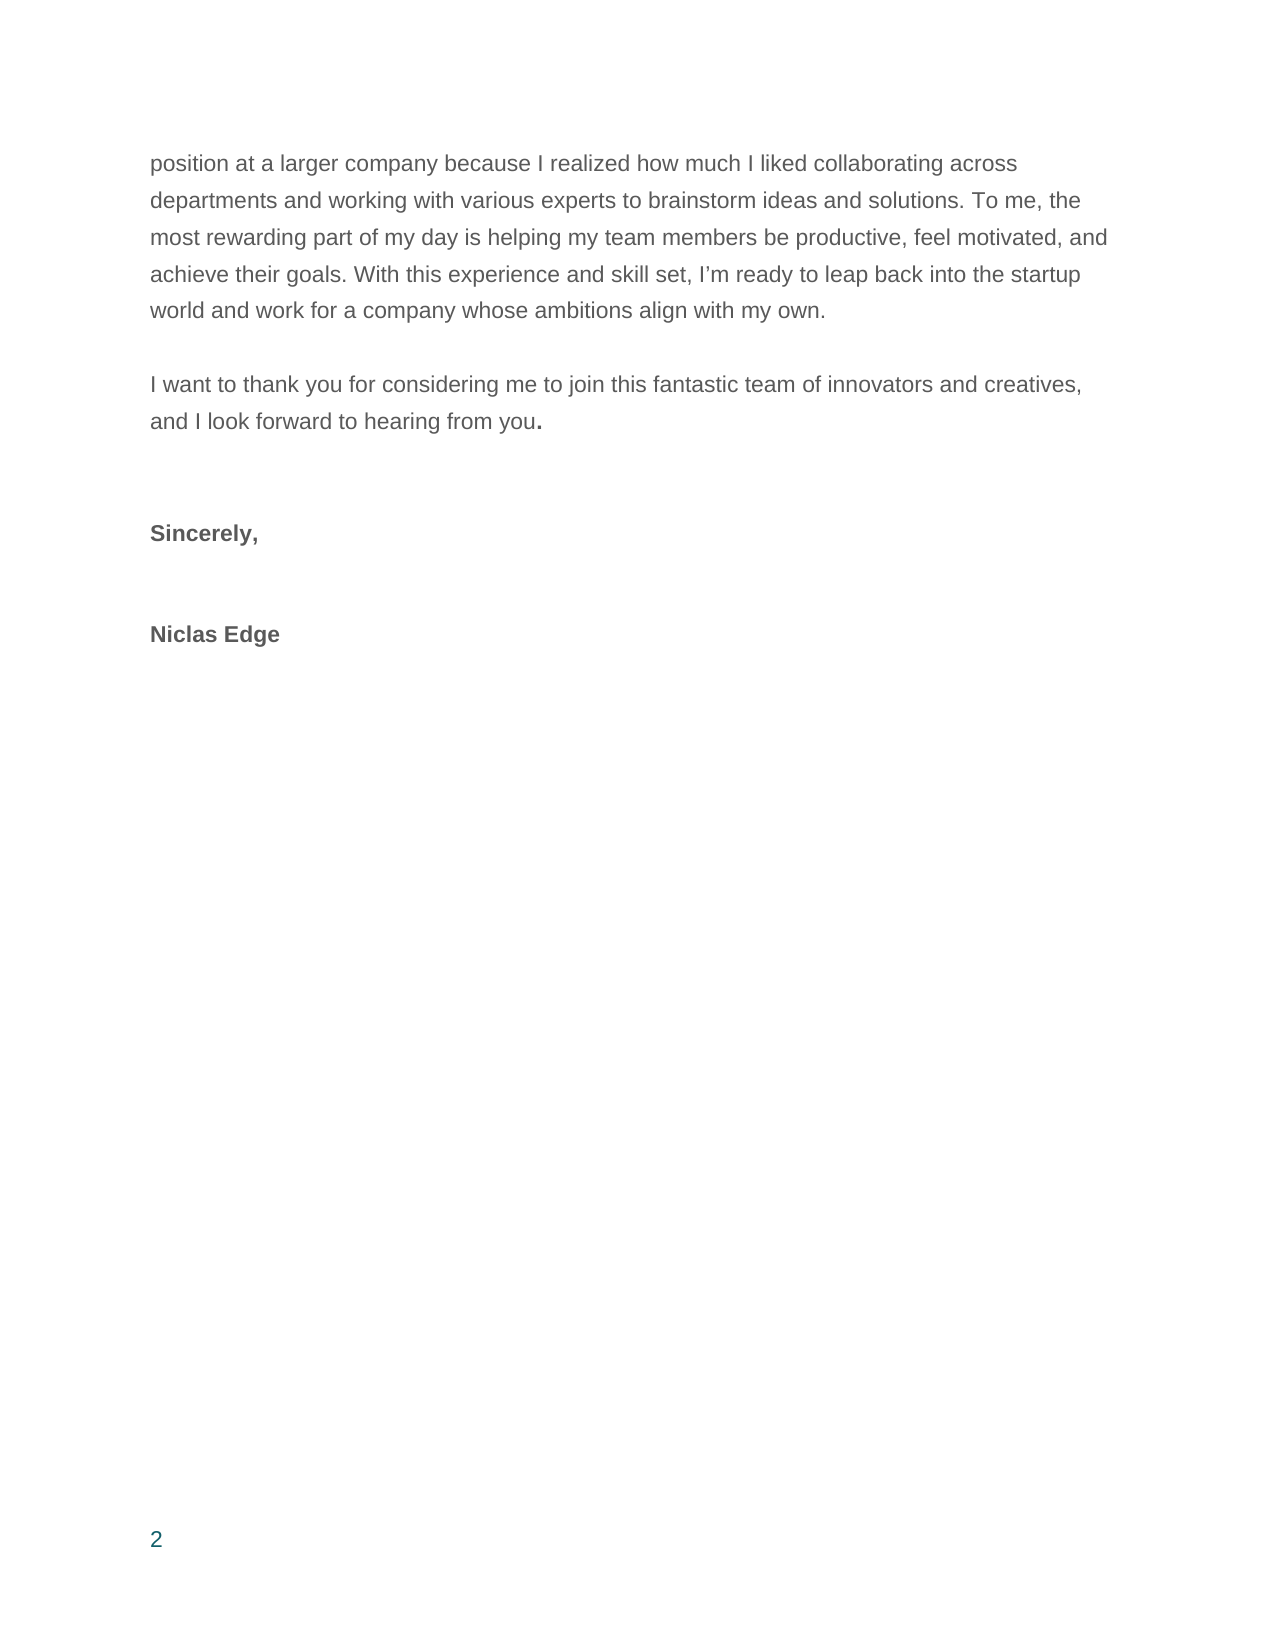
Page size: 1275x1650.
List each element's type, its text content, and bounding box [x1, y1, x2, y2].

text Niclas Edge [150, 621, 1125, 648]
text Sincerely, [150, 520, 1125, 546]
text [150, 150, 1125, 324]
text I want to thank you for considering me to join this fantastic team of innovators and creatives, and I look forward to hearing from you. [150, 371, 1125, 434]
